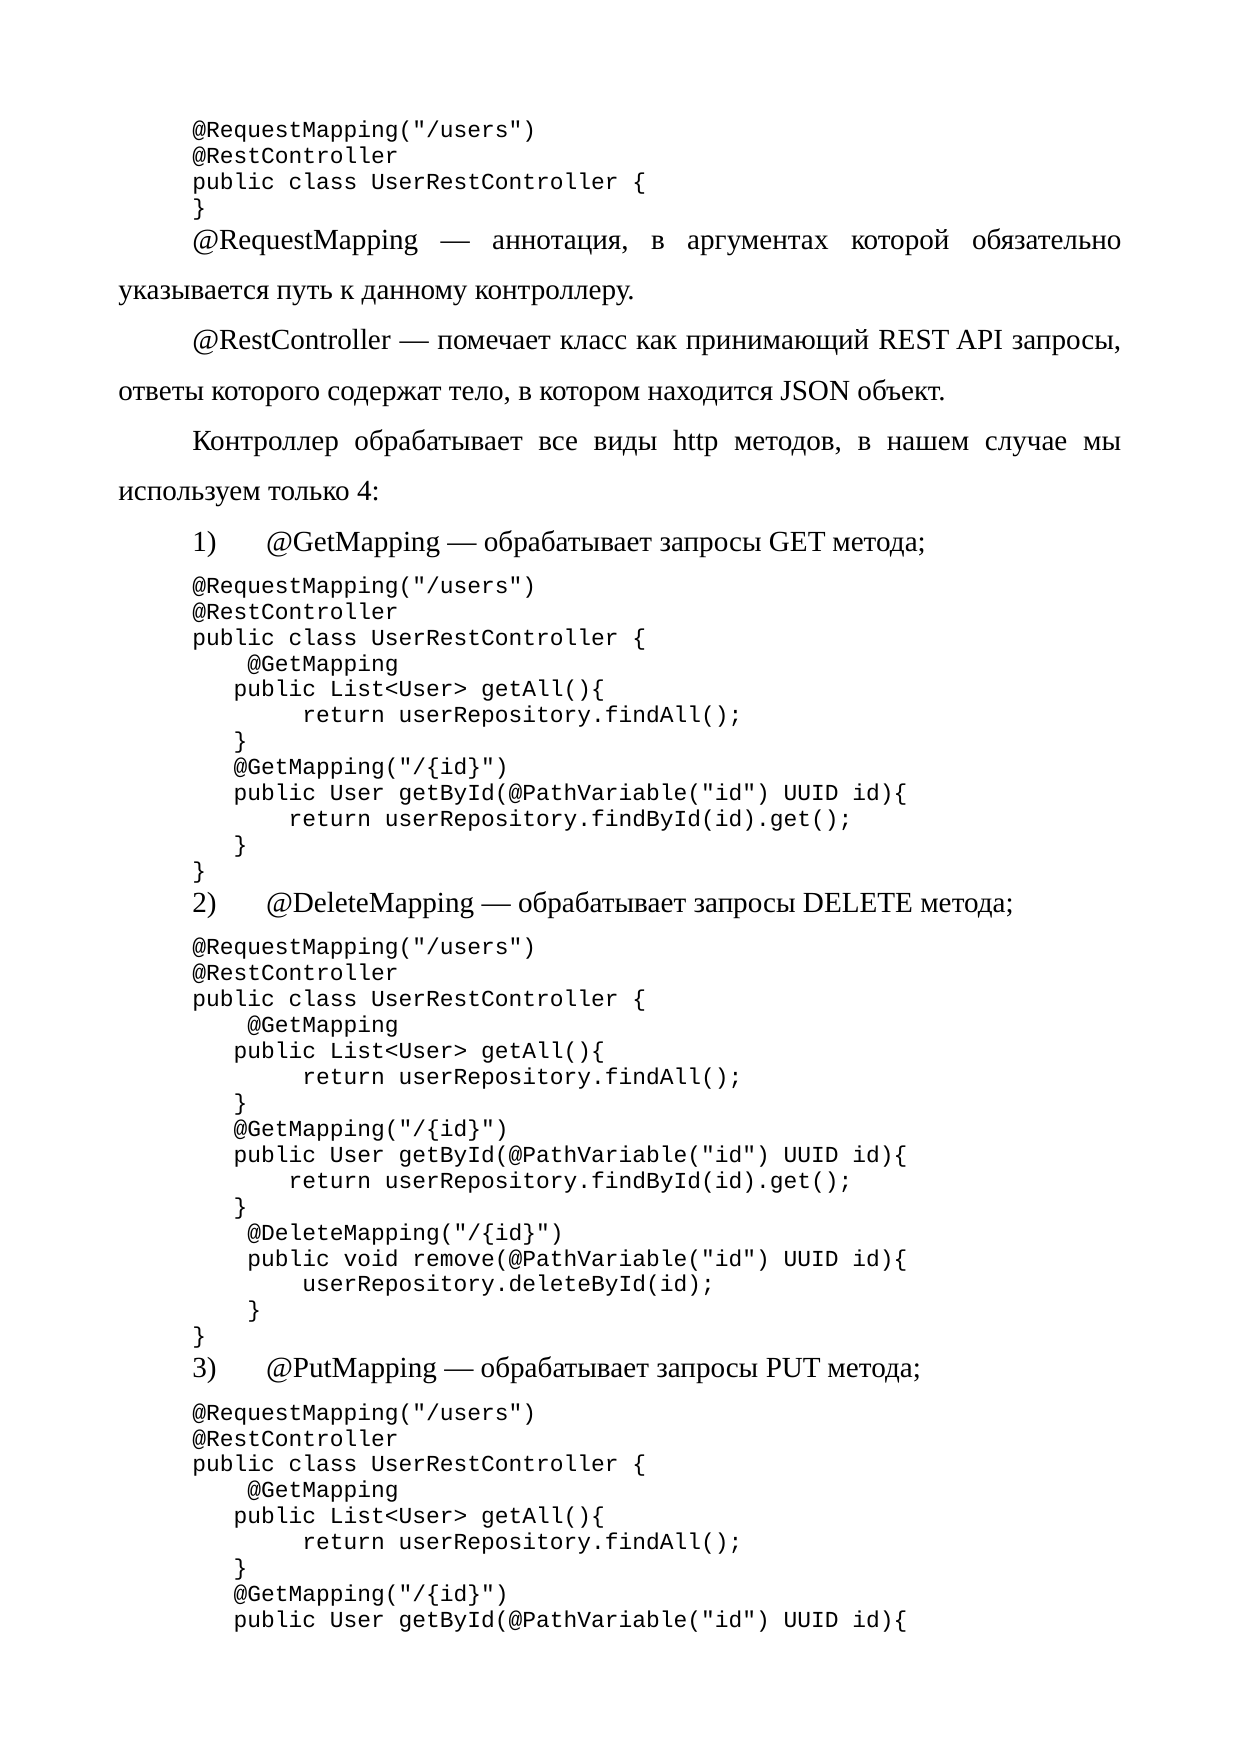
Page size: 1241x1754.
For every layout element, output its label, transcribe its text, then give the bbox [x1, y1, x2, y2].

text @RestController [118, 600, 1122, 626]
text return userRepository.findAll(); [118, 704, 1122, 730]
text public class UserRestController { [118, 1453, 1122, 1479]
text public User getById(@PathVariable("id") UUID id){ [118, 782, 1122, 807]
text return userRepository.findAll(); [118, 1531, 1122, 1557]
text @GetMapping("/{id}") [118, 1117, 1122, 1143]
text @RequestMapping — аннотация, в аргументах которой обязательно указывается путь к данному контроллеру. [118, 222, 1122, 306]
text @RequestMapping("/users") [118, 574, 1122, 600]
text @RequestMapping("/users") [118, 118, 1122, 144]
text } [118, 1091, 1122, 1117]
text @RequestMapping("/users") [118, 1401, 1122, 1427]
text public class UserRestController { [118, 987, 1122, 1013]
text public List<User> getAll(){ [118, 1039, 1122, 1065]
text } [118, 1325, 1122, 1351]
text } [118, 1195, 1122, 1221]
text return userRepository.findAll(); [118, 1065, 1122, 1091]
text public List<User> getAll(){ [118, 678, 1122, 704]
text Контроллер обрабатывает все виды http методов, в нашем случае мы используем только 4: [118, 423, 1122, 507]
text @GetMapping [118, 652, 1122, 678]
list @PutMapping — обрабатывает запросы PUT метода; [118, 1351, 1122, 1384]
text @GetMapping [118, 1479, 1122, 1505]
text @GetMapping("/{id}") [118, 756, 1122, 782]
text @RequestMapping("/users") [118, 936, 1122, 962]
text @RestController [118, 1427, 1122, 1453]
text public void remove(@PathVariable("id") UUID id){ [118, 1247, 1122, 1273]
text public class UserRestController { [118, 626, 1122, 652]
list @GetMapping — обрабатывает запросы GET метода; [118, 524, 1122, 557]
text public List<User> getAll(){ [118, 1505, 1122, 1531]
text } [118, 859, 1122, 885]
text } [118, 196, 1122, 222]
text @RestController [118, 144, 1122, 170]
text public class UserRestController { [118, 170, 1122, 196]
text } [118, 1557, 1122, 1582]
text return userRepository.findById(id).get(); [118, 1169, 1122, 1195]
text @RestController [118, 962, 1122, 987]
text public User getById(@PathVariable("id") UUID id){ [118, 1143, 1122, 1169]
text } [118, 1299, 1122, 1325]
list @DeleteMapping — обрабатывает запросы DELETE метода; [118, 885, 1122, 919]
text @GetMapping("/{id}") [118, 1582, 1122, 1608]
text @GetMapping [118, 1013, 1122, 1039]
text } [118, 730, 1122, 756]
text @RestController — помечает класс как принимающий REST API запросы, ответы которого содержат тело, в котором находится JSON объект. [118, 322, 1122, 406]
text return userRepository.findById(id).get(); [118, 807, 1122, 833]
text public User getById(@PathVariable("id") UUID id){ [118, 1608, 1122, 1634]
text } [118, 833, 1122, 859]
text @DeleteMapping("/{id}") [118, 1221, 1122, 1247]
text userRepository.deleteById(id); [118, 1273, 1122, 1299]
